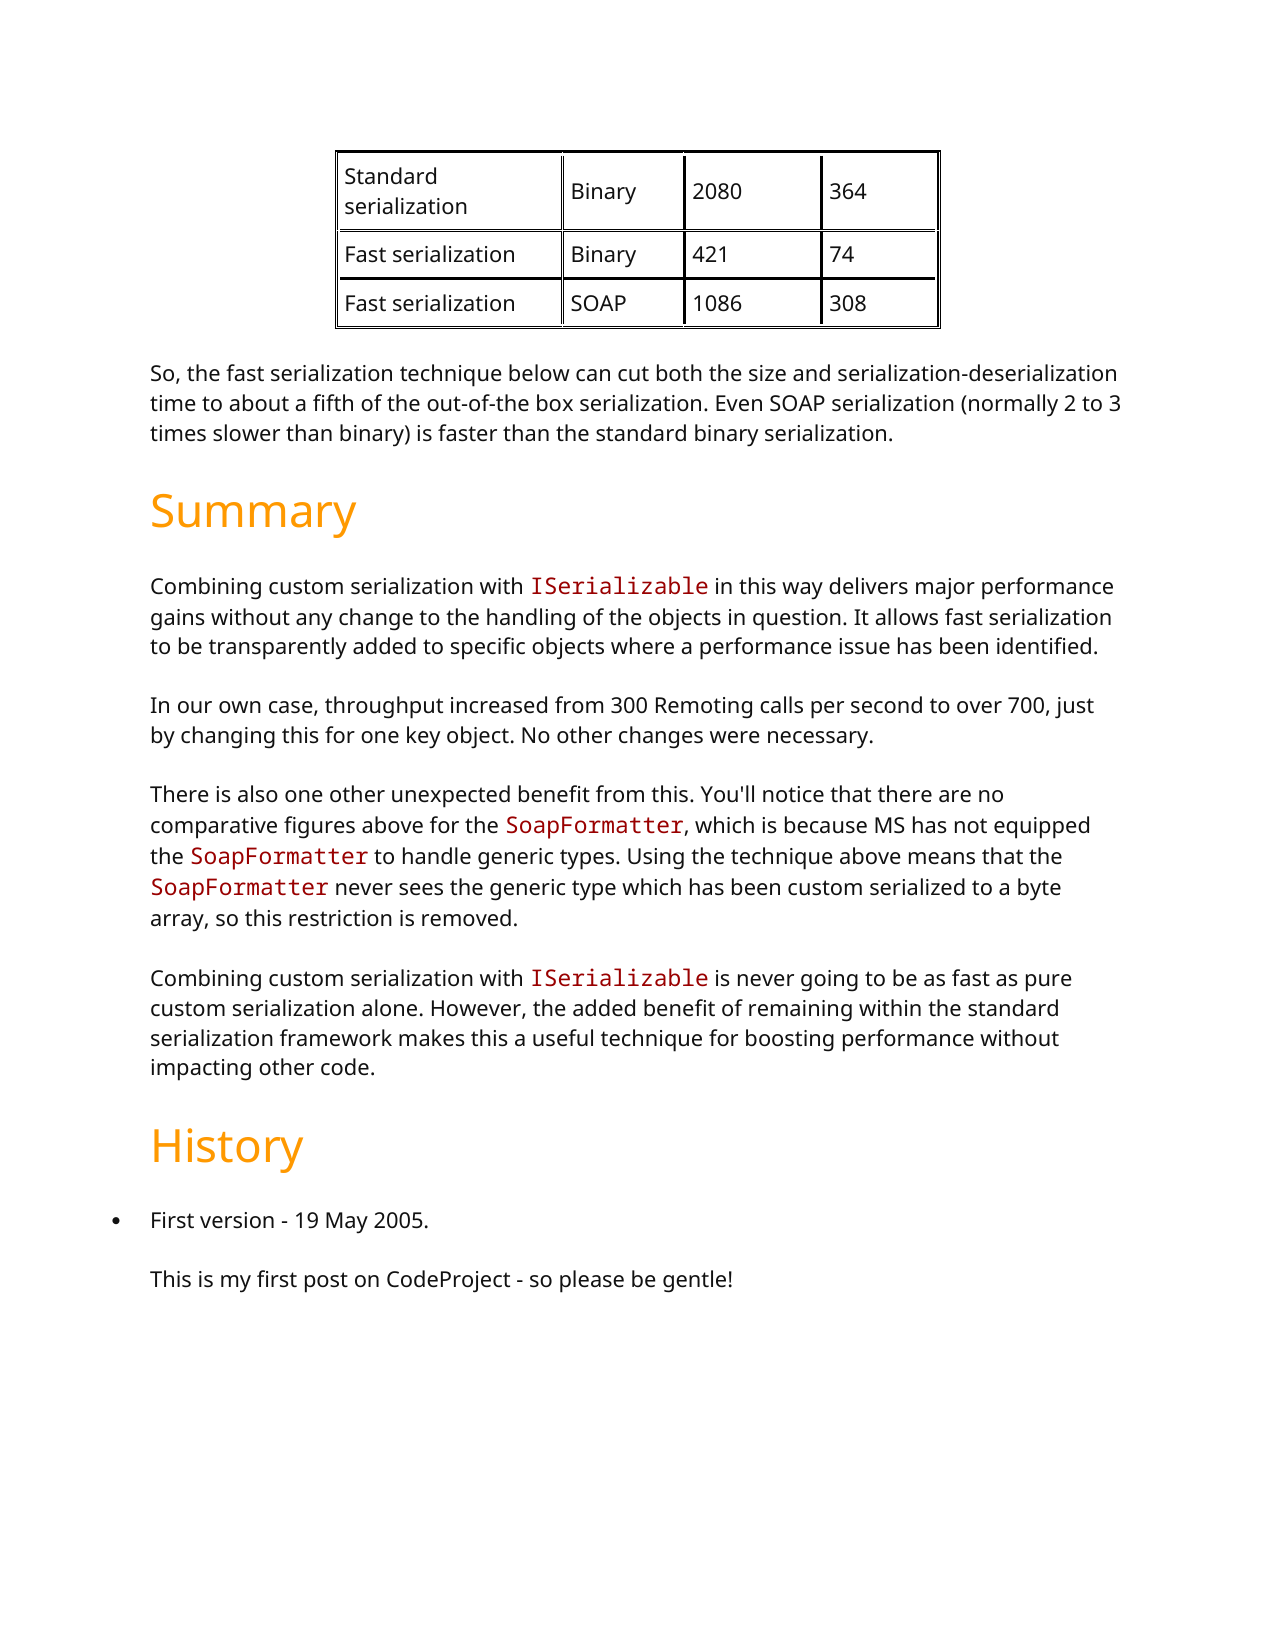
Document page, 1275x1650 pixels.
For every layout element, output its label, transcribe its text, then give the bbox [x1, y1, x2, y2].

table_cell 2080 [684, 153, 821, 228]
text Combining custom serialization with ISerializable in this way delivers major performance gains without any change to the handling of the objects in question. It allows fast serialization to be transparently added to specific objects where a performance issue has been identified. [150, 570, 1125, 661]
text Combining custom serialization with ISerializable is never going to be as fast as pure custom serialization alone. However, the added benefit of remaining within the standard serialization framework makes this a useful technique for boosting performance without impacting other code. [150, 962, 1125, 1082]
table_cell Standard serialization [338, 153, 562, 228]
table_cell 421 [686, 232, 820, 277]
table_cell 1086 [684, 280, 821, 326]
text So, the fast serialization technique below can cut both the size and serialization-deserialization time to about a fifth of the out-of-the box serialization. Even SOAP serialization (normally 2 to 3 times slower than binary) is faster than the standard binary serialization. [150, 358, 1125, 447]
table_cell Binary [564, 232, 683, 277]
text There is also one other unexpected benefit from this. You'll notice that there are no comparative figures above for the SoapFormatter, which is because MS has not equipped the SoapFormatter to handle generic types. Using the technique above means that the SoapFormatter never sees the generic type which has been custom serialized to a byte array, so this restriction is removed. [150, 779, 1125, 932]
table_cell Fast serialization [338, 229, 561, 277]
table_cell 74 [823, 229, 938, 277]
table_cell Binary [563, 152, 684, 228]
table_cell Fast serialization [338, 277, 562, 326]
text This is my first post on CodeProject - so please be gentle! [150, 1264, 1125, 1294]
table_cell SOAP [563, 280, 684, 326]
list First version - 19 May 2005. [112, 1205, 1125, 1235]
table_cell 308 [821, 277, 937, 326]
text In our own case, throughput increased from 300 Remoting calls per second to over 700, just by changing this for one key object. No other changes were necessary. [150, 690, 1125, 750]
text History [150, 1113, 1125, 1176]
table_cell 364 [821, 153, 937, 228]
text Summary [150, 479, 1125, 541]
